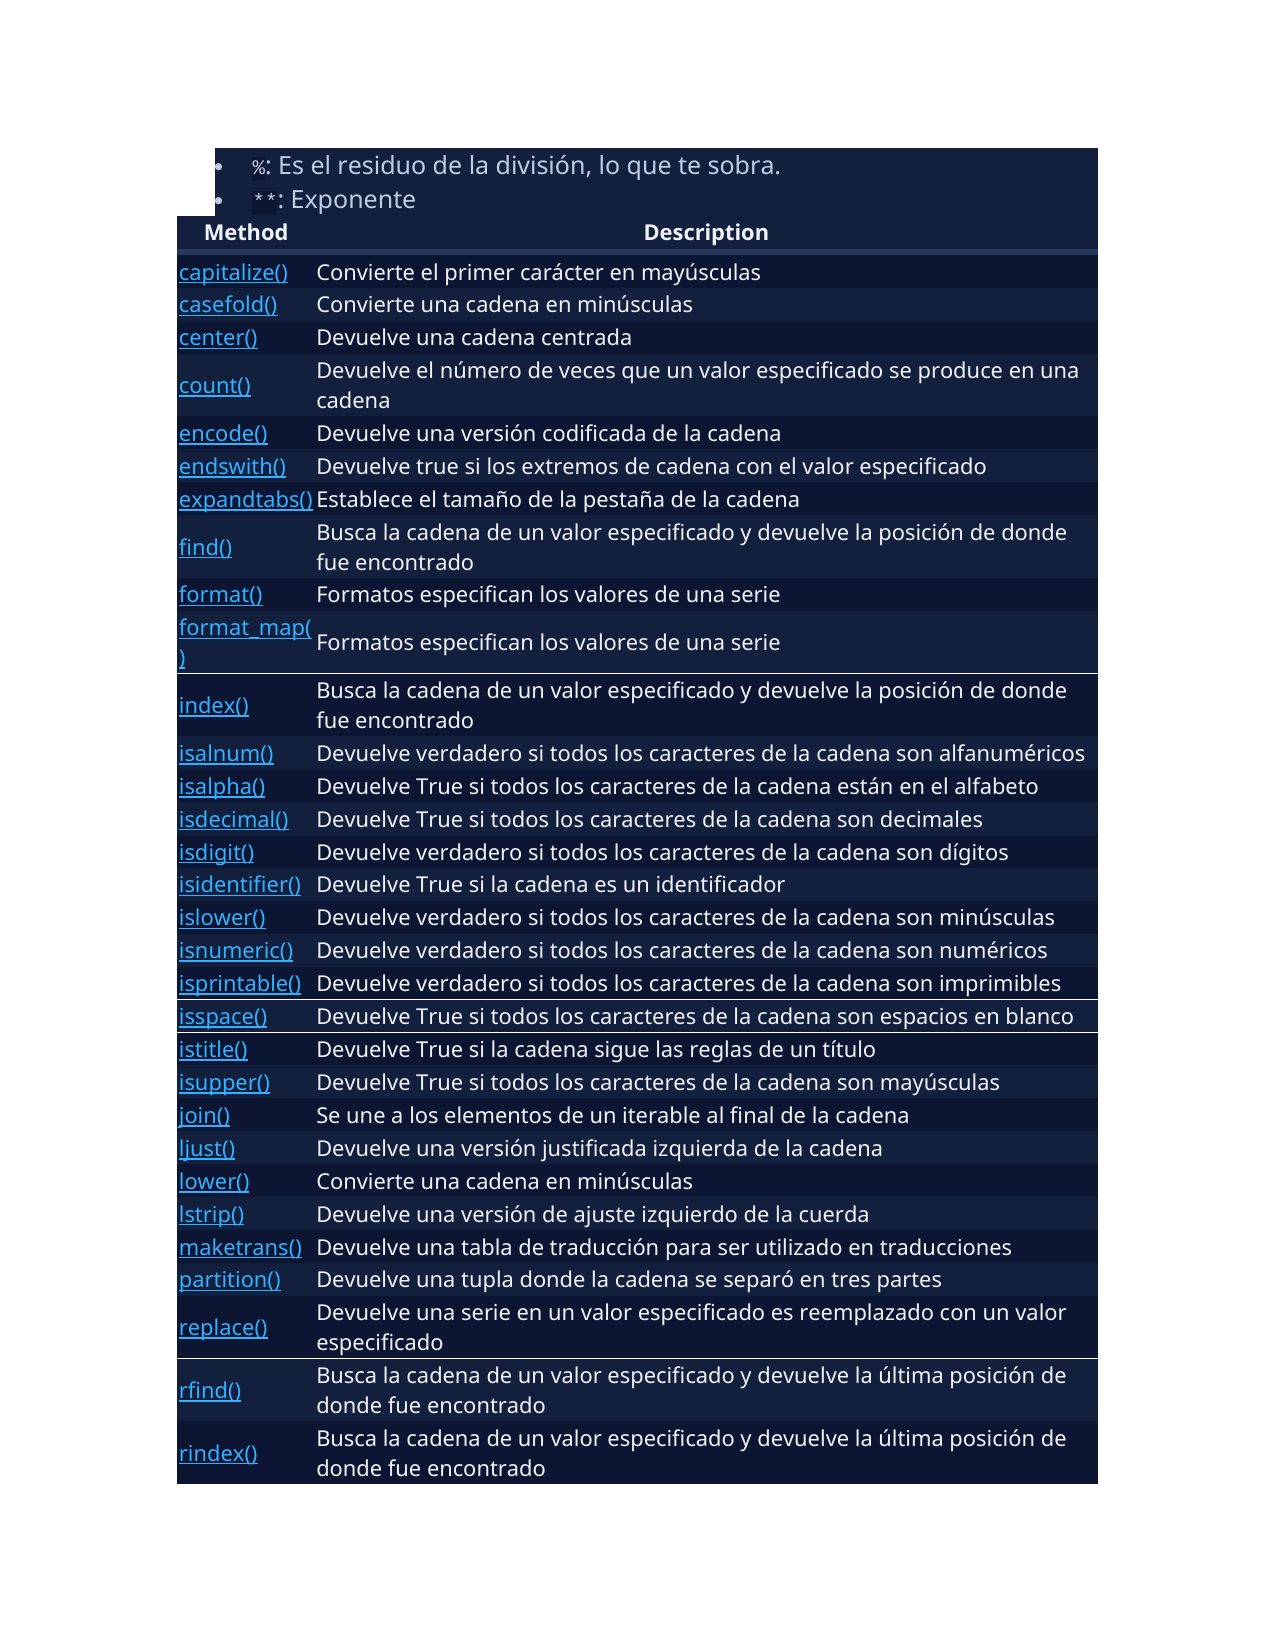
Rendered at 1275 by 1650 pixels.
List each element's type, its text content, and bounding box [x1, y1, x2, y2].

table_cell isidentifier() [177, 868, 314, 901]
table_cell istitle() [177, 1033, 314, 1065]
table_cell Convierte una cadena en minúsculas [314, 288, 1098, 321]
table_cell islower() [177, 901, 314, 934]
table_header Description [314, 216, 1098, 249]
table_cell Devuelve una versión de ajuste izquierdo de la cuerda [314, 1197, 1098, 1230]
table_cell Devuelve una tabla de traducción para ser utilizado en traducciones [314, 1230, 1098, 1263]
table_cell Devuelve True si todos los caracteres de la cadena son espacios en blanco [314, 1000, 1098, 1032]
table_cell endswith() [177, 449, 314, 482]
table_cell center() [177, 321, 314, 354]
list **: Exponente [215, 182, 1098, 216]
table_cell index() [177, 674, 314, 736]
table_cell Devuelve una cadena centrada [314, 321, 1098, 354]
table_cell format() [177, 578, 314, 611]
table_cell Devuelve el número de veces que un valor especificado se produce en una cadena [314, 354, 1098, 416]
table_cell Formatos especifican los valores de una serie [314, 611, 1098, 673]
table_cell Establece el tamaño de la pestaña de la cadena [314, 482, 1098, 515]
table_cell maketrans() [177, 1230, 314, 1263]
table_cell Devuelve True si la cadena es un identificador [314, 868, 1098, 901]
table_cell lstrip() [177, 1197, 314, 1230]
table_cell Devuelve una versión codificada de la cadena [314, 416, 1098, 449]
table_cell lower() [177, 1164, 314, 1197]
table_cell isspace() [177, 1000, 314, 1032]
table_cell Devuelve verdadero si todos los caracteres de la cadena son numéricos [314, 934, 1098, 967]
table_cell isupper() [177, 1065, 314, 1098]
table_cell isalnum() [177, 736, 314, 769]
table_cell rindex() [177, 1421, 314, 1484]
table_cell Devuelve True si la cadena sigue las reglas de un título [314, 1033, 1098, 1065]
table_cell replace() [177, 1296, 314, 1358]
table_cell rfind() [177, 1359, 314, 1421]
table_cell Devuelve True si todos los caracteres de la cadena son decimales [314, 802, 1098, 835]
table_cell Devuelve True si todos los caracteres de la cadena están en el alfabeto [314, 769, 1098, 802]
table_cell partition() [177, 1263, 314, 1296]
table_cell capitalize() [177, 255, 314, 288]
table_cell Convierte una cadena en minúsculas [314, 1164, 1098, 1197]
table_cell expandtabs() [177, 482, 314, 515]
table_cell isdecimal() [177, 802, 314, 835]
table_cell isnumeric() [177, 934, 314, 967]
table_cell Convierte el primer carácter en mayúsculas [314, 255, 1098, 288]
table_cell casefold() [177, 288, 314, 321]
table_cell Devuelve verdadero si todos los caracteres de la cadena son dígitos [314, 835, 1098, 868]
table_cell Busca la cadena de un valor especificado y devuelve la posición de donde fue encontrado [314, 515, 1098, 578]
table_cell count() [177, 354, 314, 416]
table_cell Devuelve True si todos los caracteres de la cadena son mayúsculas [314, 1065, 1098, 1098]
table_cell Devuelve una tupla donde la cadena se separó en tres partes [314, 1263, 1098, 1296]
table_cell isprintable() [177, 967, 314, 999]
table_cell Devuelve verdadero si todos los caracteres de la cadena son minúsculas [314, 901, 1098, 934]
table_cell Devuelve verdadero si todos los caracteres de la cadena son alfanuméricos [314, 736, 1098, 769]
table_cell find() [177, 515, 314, 578]
table_cell Devuelve verdadero si todos los caracteres de la cadena son imprimibles [314, 967, 1098, 999]
table_cell encode() [177, 416, 314, 449]
table_cell Busca la cadena de un valor especificado y devuelve la posición de donde fue encontrado [314, 674, 1098, 736]
table_cell Devuelve una versión justificada izquierda de la cadena [314, 1131, 1098, 1164]
table_cell join() [177, 1098, 314, 1131]
table_cell Busca la cadena de un valor especificado y devuelve la última posición de donde fue encontrado [314, 1421, 1098, 1484]
table_cell Devuelve una serie en un valor especificado es reemplazado con un valor especificado [314, 1296, 1098, 1358]
table_cell Formatos especifican los valores de una serie [314, 578, 1098, 611]
table_cell isalpha() [177, 769, 314, 802]
table_cell ljust() [177, 1131, 314, 1164]
table_cell Devuelve true si los extremos de cadena con el valor especificado [314, 449, 1098, 482]
table_cell format_map() [177, 611, 314, 673]
table_cell Busca la cadena de un valor especificado y devuelve la última posición de donde fue encontrado [314, 1359, 1098, 1421]
table_cell Se une a los elementos de un iterable al final de la cadena [314, 1098, 1098, 1131]
table_cell isdigit() [177, 835, 314, 868]
list %: Es el residuo de la división, lo que te sobra. [215, 148, 1098, 182]
table_header Method [177, 216, 314, 249]
